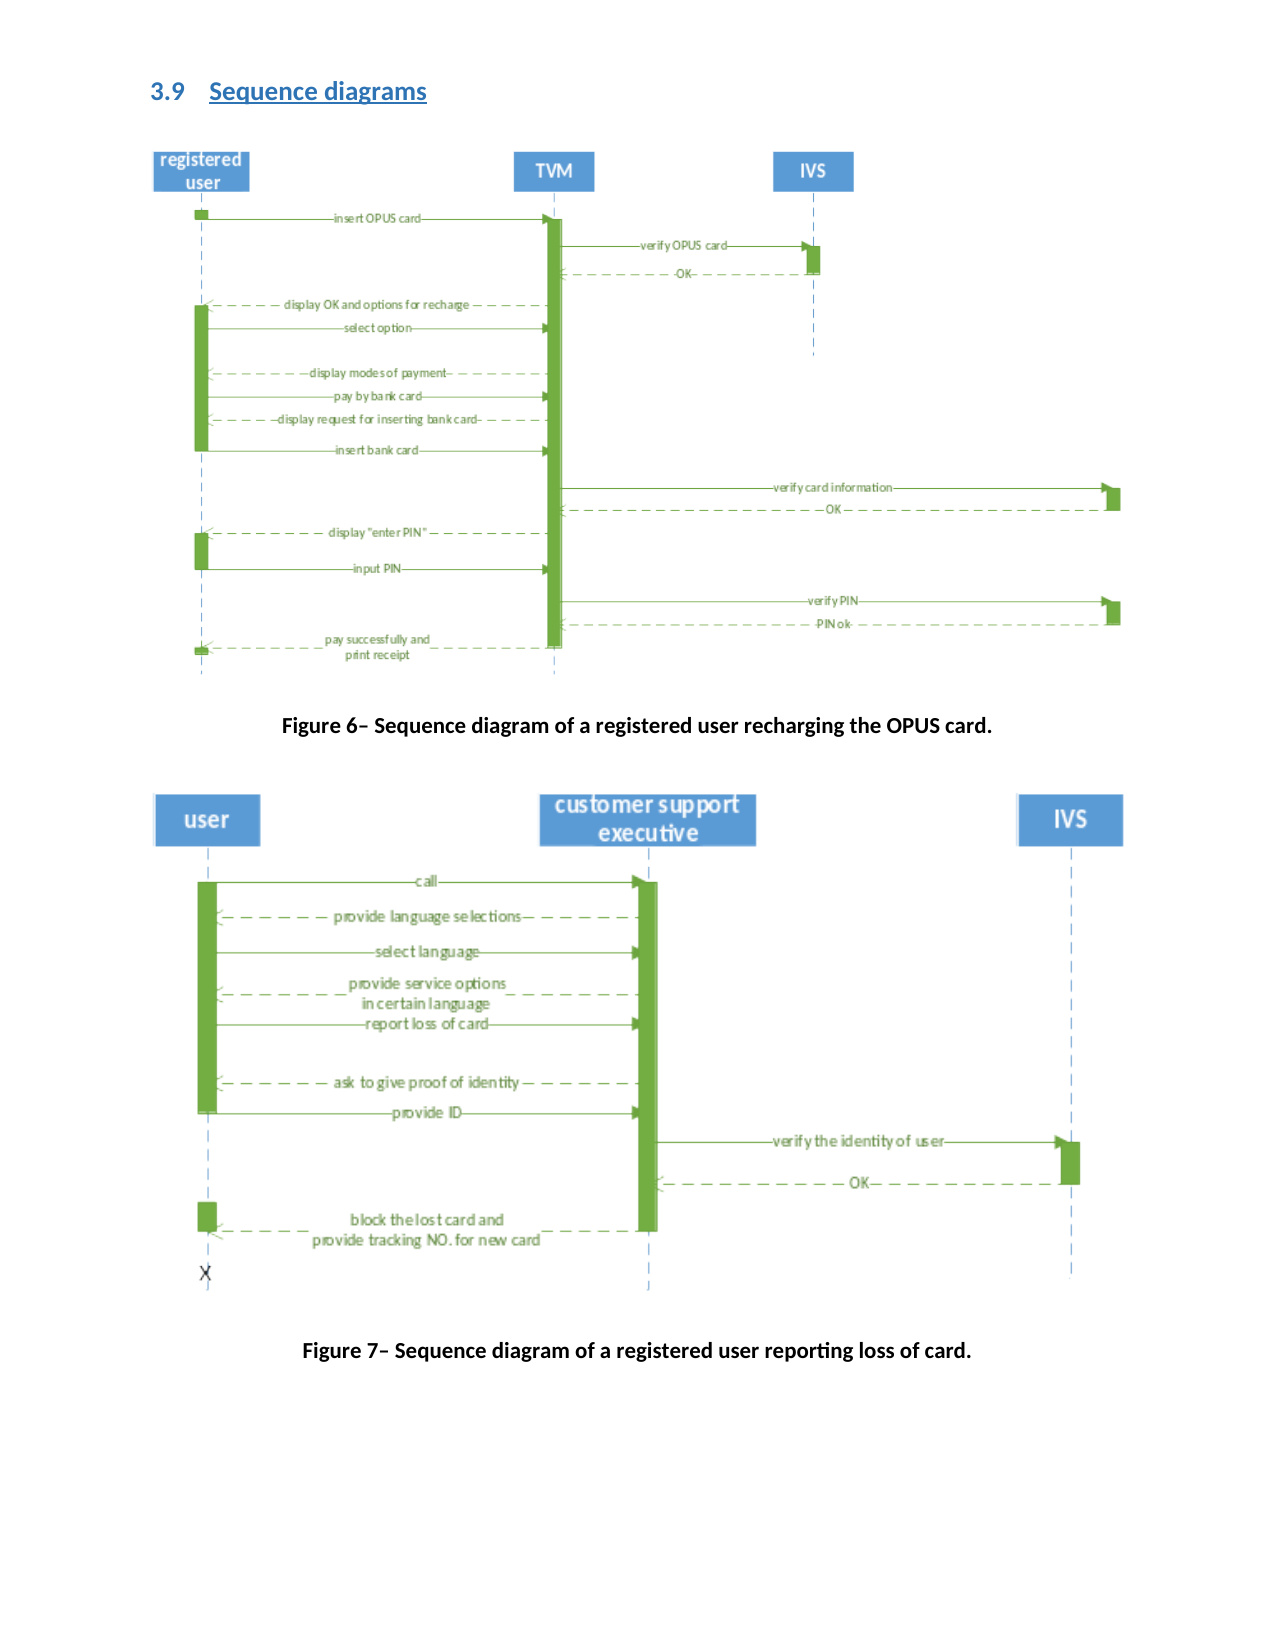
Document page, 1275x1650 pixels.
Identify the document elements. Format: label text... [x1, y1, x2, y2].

subtitle Sequence diagrams [150, 74, 1125, 107]
text Figure 7– Sequence diagram of a registered user reporting loss of card. [150, 1336, 1125, 1364]
text Figure 6– Sequence diagram of a registered user recharging the OPUS card. [150, 711, 1125, 739]
